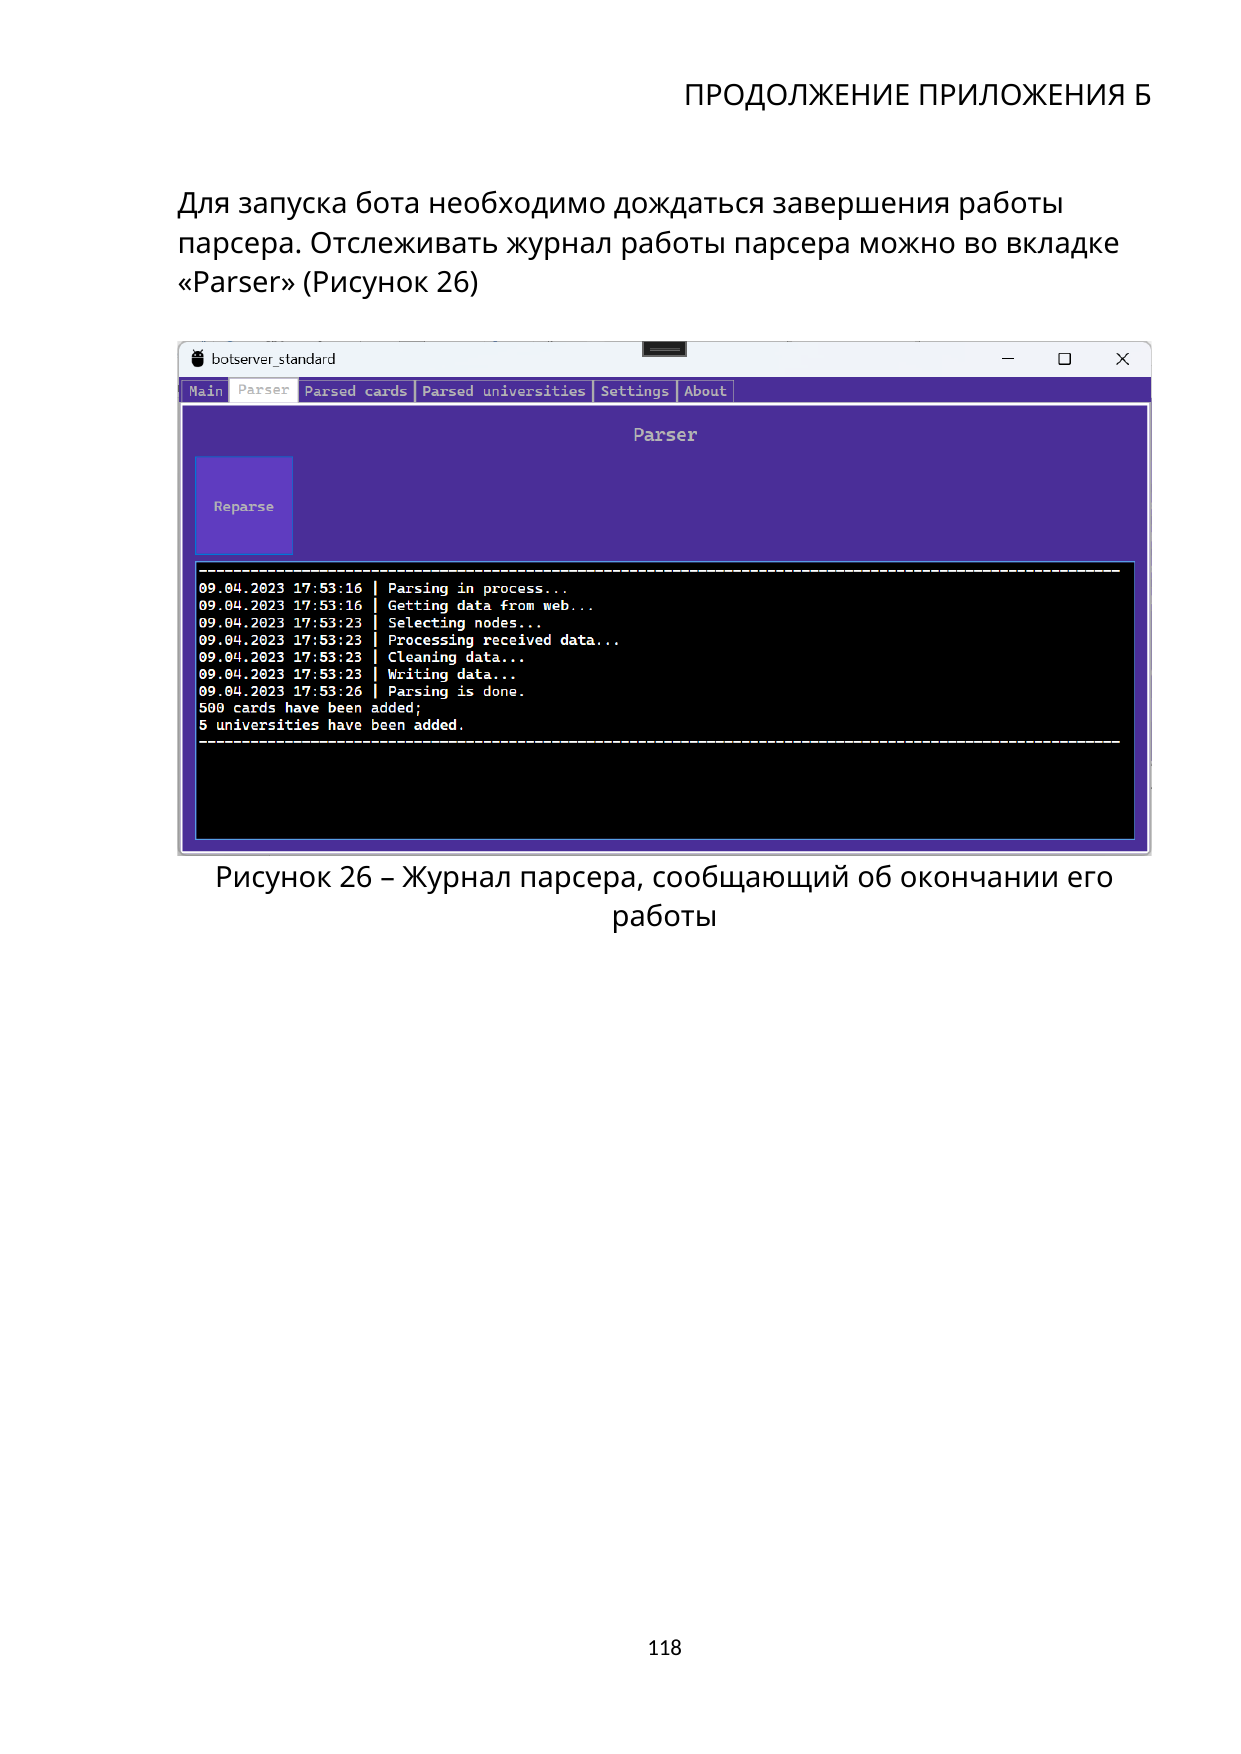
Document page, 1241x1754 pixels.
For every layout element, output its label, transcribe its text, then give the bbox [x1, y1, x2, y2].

text Рисунок 26 – Журнал парсера, сообщающий об окончании его работы [177, 856, 1152, 935]
text Для запуска бота необходимо дождаться завершения работы парсера. Отслеживать журнал работы парсера можно во вкладке «Parser» (Рисунок 26) [177, 182, 1152, 301]
picture [177, 341, 1152, 856]
